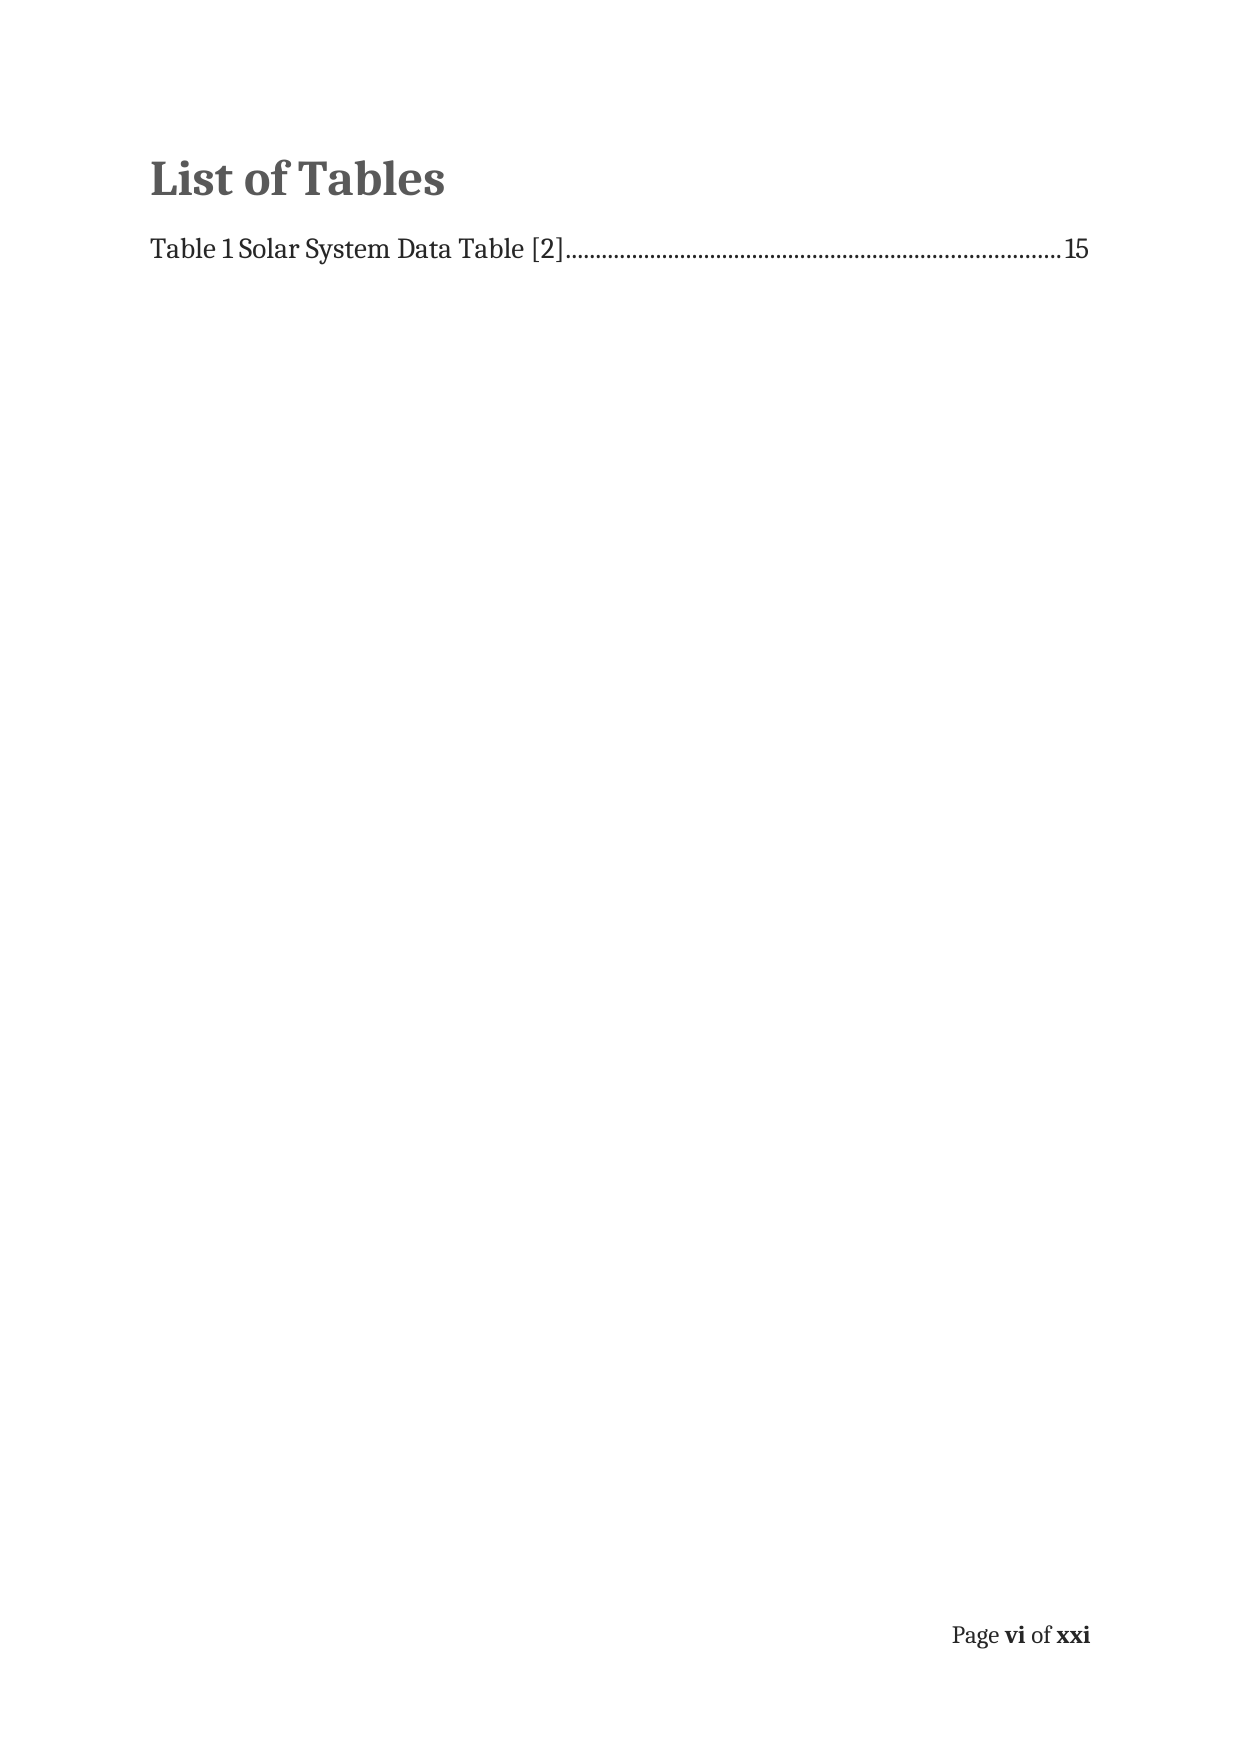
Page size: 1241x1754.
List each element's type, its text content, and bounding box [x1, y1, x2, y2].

subtitle List of Tables [150, 150, 1090, 207]
text Table 1 Solar System Data Table [2] 15 [150, 233, 1090, 266]
